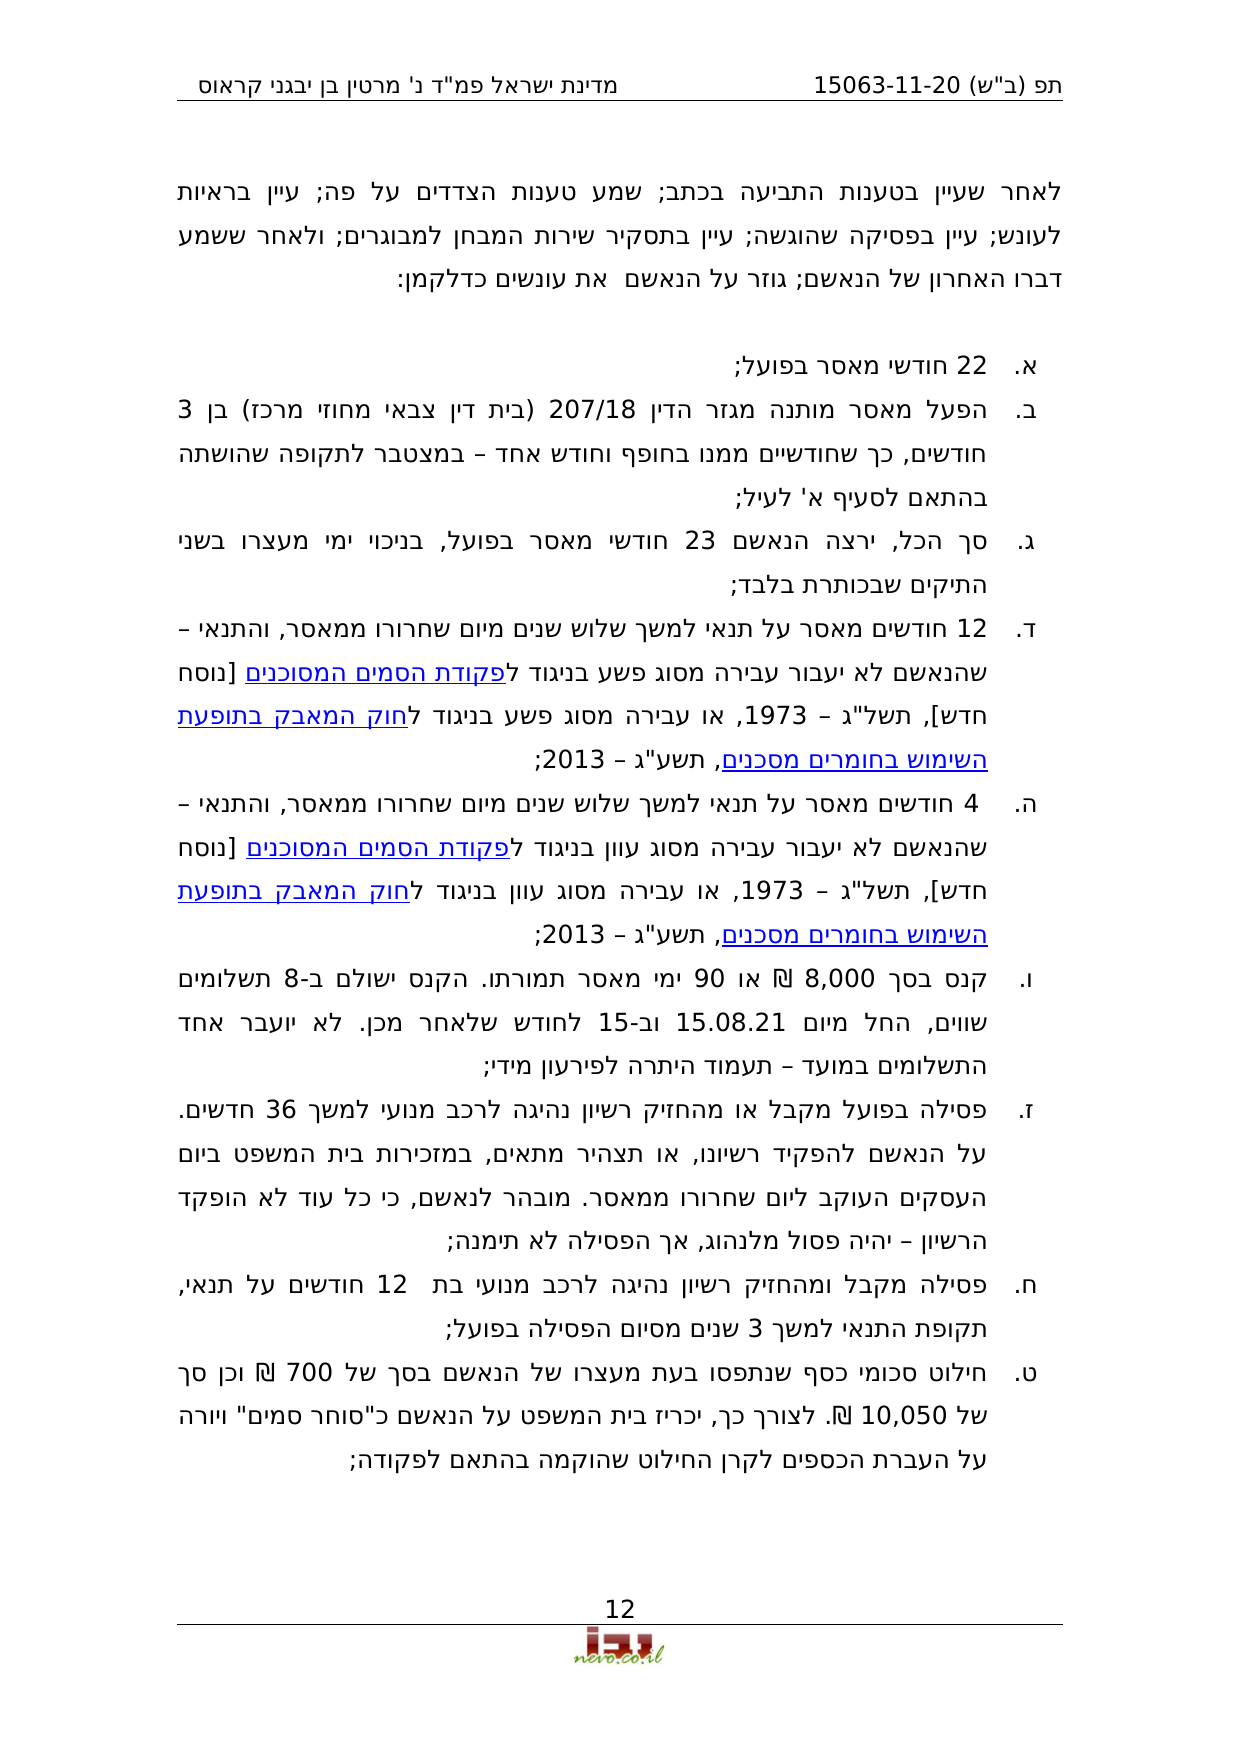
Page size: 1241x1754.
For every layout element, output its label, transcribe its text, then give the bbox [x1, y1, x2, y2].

list 22 חודשי מאסר בפועל; [177, 352, 1026, 381]
list חילוט סכומי כסף שנתפסו בעת מעצרו של הנאשם בסך של 700 ₪ וכן סך של 10,050 ₪. לצורך כך, יכריז בית המשפט על הנאשם כ"סוחר סמים" ויורה על העברת הכספים לקרן החילוט שהוקמה בהתאם לפקודה; [177, 1358, 1026, 1474]
list פסילה מקבל ומהחזיק רשיון נהיגה לרכב מנועי בת 12 חודשים על תנאי, תקופת התנאי למשך 3 שנים מסיום הפסילה בפועל; [177, 1270, 1026, 1343]
list קנס בסך 8,000 ₪ או 90 ימי מאסר תמורתו. הקנס ישולם ב-8 תשלומים שווים, החל מיום 15.08.21 וב-15 לחודש שלאחר מכן. לא יועבר אחד התשלומים במועד – תעמוד היתרה לפירעון מידי; [177, 964, 1026, 1081]
list הפעל מאסר מותנה מגזר הדין 207/18 (בית דין צבאי מחוזי מרכז) בן 3 חודשים, כך שחודשיים ממנו בחופף וחודש אחד – במצטבר לתקופה שהושתה בהתאם לסעיף א' לעיל; [177, 395, 1026, 512]
picture [574, 1626, 666, 1665]
text לאחר שעיין בטענות התביעה בכתב; שמע טענות הצדדים על פה; עיין בראיות לעונש; עיין בפסיקה שהוגשה; עיין בתסקיר שירות המבחן למבוגרים; ולאחר ששמע דברו האחרון של הנאשם; גוזר על הנאשם את עונשים כדלקמן: [177, 177, 1063, 294]
list 4 חודשים מאסר על תנאי למשך שלוש שנים מיום שחרורו ממאסר, והתנאי – שהנאשם לא יעבור עבירה מסוג עוון בניגוד לפקודת הסמים המסוכנים [נוסח חדש], תשל"ג – 1973, או עבירה מסוג עוון בניגוד לחוק המאבק בתופעת השימוש בחומרים מסכנים, תשע"ג – 2013; [177, 789, 1026, 949]
list פסילה בפועל מקבל או מהחזיק רשיון נהיגה לרכב מנועי למשך 36 חדשים. על הנאשם להפקיד רשיונו, או תצהיר מתאים, במזכירות בית המשפט ביום העסקים העוקב ליום שחרורו ממאסר. מובהר לנאשם, כי כל עוד לא הופקד הרשיון – יהיה פסול מלנהוג, אך הפסילה לא תימנה; [177, 1095, 1026, 1256]
list סך הכל, ירצה הנאשם 23 חודשי מאסר בפועל, בניכוי ימי מעצרו בשני התיקים שבכותרת בלבד; [177, 527, 1026, 599]
list 12 חודשים מאסר על תנאי למשך שלוש שנים מיום שחרורו ממאסר, והתנאי – שהנאשם לא יעבור עבירה מסוג פשע בניגוד לפקודת הסמים המסוכנים [נוסח חדש], תשל"ג – 1973, או עבירה מסוג פשע בניגוד לחוק המאבק בתופעת השימוש בחומרים מסכנים, תשע"ג – 2013; [177, 614, 1026, 774]
